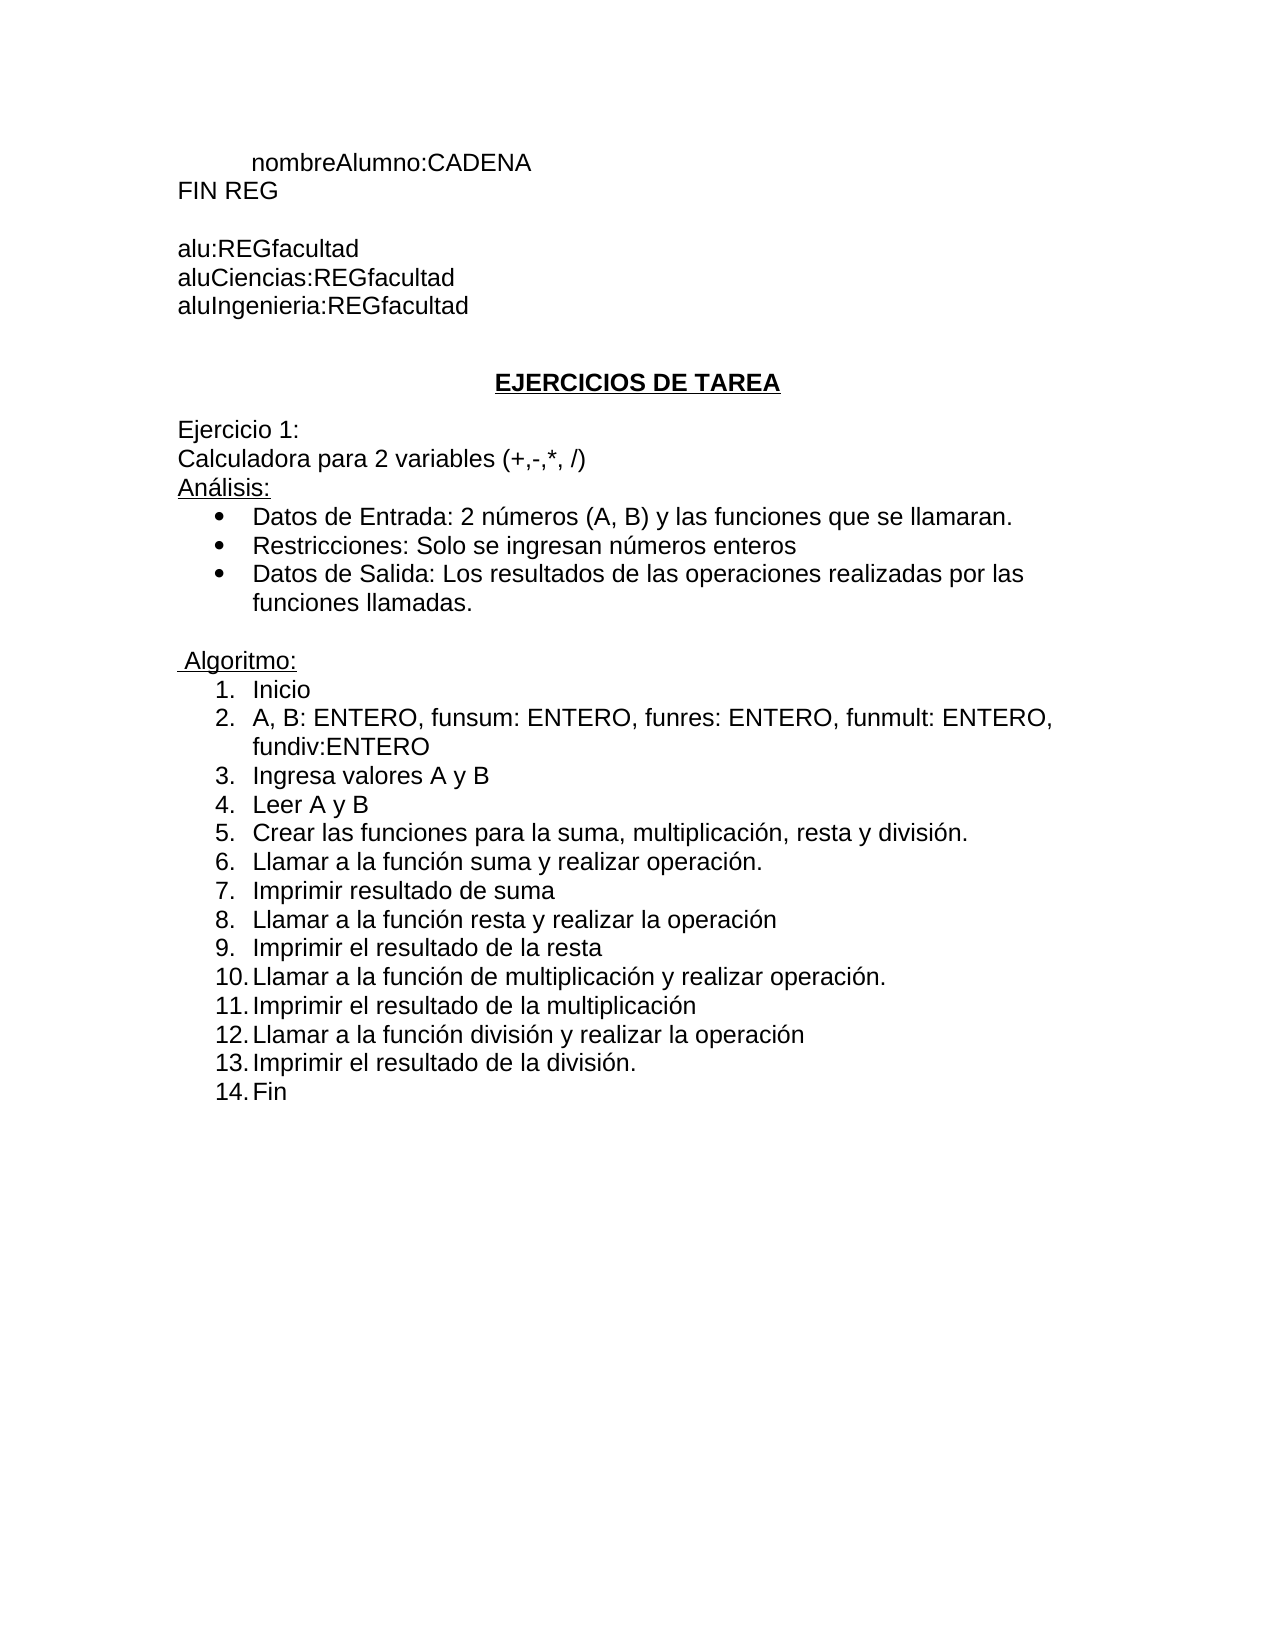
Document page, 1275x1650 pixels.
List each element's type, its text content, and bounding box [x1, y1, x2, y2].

list Llamar a la función resta y realizar la operación [215, 904, 1098, 933]
list Llamar a la función de multiplicación y realizar operación. [215, 962, 1098, 991]
list Imprimir el resultado de la división. [215, 1048, 1098, 1077]
text FIN REG [177, 176, 1098, 205]
list Restricciones: Solo se ingresan números enteros [215, 531, 1098, 559]
text aluCiencias:REGfacultad [177, 263, 1098, 291]
list Imprimir el resultado de la multiplicación [215, 991, 1098, 1019]
text EJERCICIOS DE TAREA [177, 368, 1098, 397]
text Calculadora para 2 variables (+,-,*, /) [177, 444, 1098, 473]
list Llamar a la función suma y realizar operación. [215, 847, 1098, 876]
list Imprimir el resultado de la resta [215, 933, 1098, 962]
text nombreAlumno:CADENA [177, 148, 1098, 176]
text Ejercicio 1: [177, 416, 1098, 444]
text Análisis: [177, 473, 1098, 502]
text alu:REGfacultad [177, 234, 1098, 263]
text Algoritmo: [177, 646, 1098, 674]
list Inicio [215, 674, 1098, 703]
list Datos de Entrada: 2 números (A, B) y las funciones que se llamaran. [215, 502, 1098, 531]
list Llamar a la función división y realizar la operación [215, 1019, 1098, 1048]
list Ingresa valores A y B [215, 761, 1098, 789]
list A, B: ENTERO, funsum: ENTERO, funres: ENTERO, funmult: ENTERO, fundiv:ENTERO [215, 703, 1098, 761]
list Datos de Salida: Los resultados de las operaciones realizadas por las funciones llamadas. [215, 559, 1098, 617]
list Imprimir resultado de suma [215, 876, 1098, 904]
list Leer A y B [215, 789, 1098, 818]
text aluIngenieria:REGfacultad [177, 291, 1098, 320]
list Crear las funciones para la suma, multiplicación, resta y división. [215, 818, 1098, 847]
list Fin [215, 1077, 1098, 1106]
